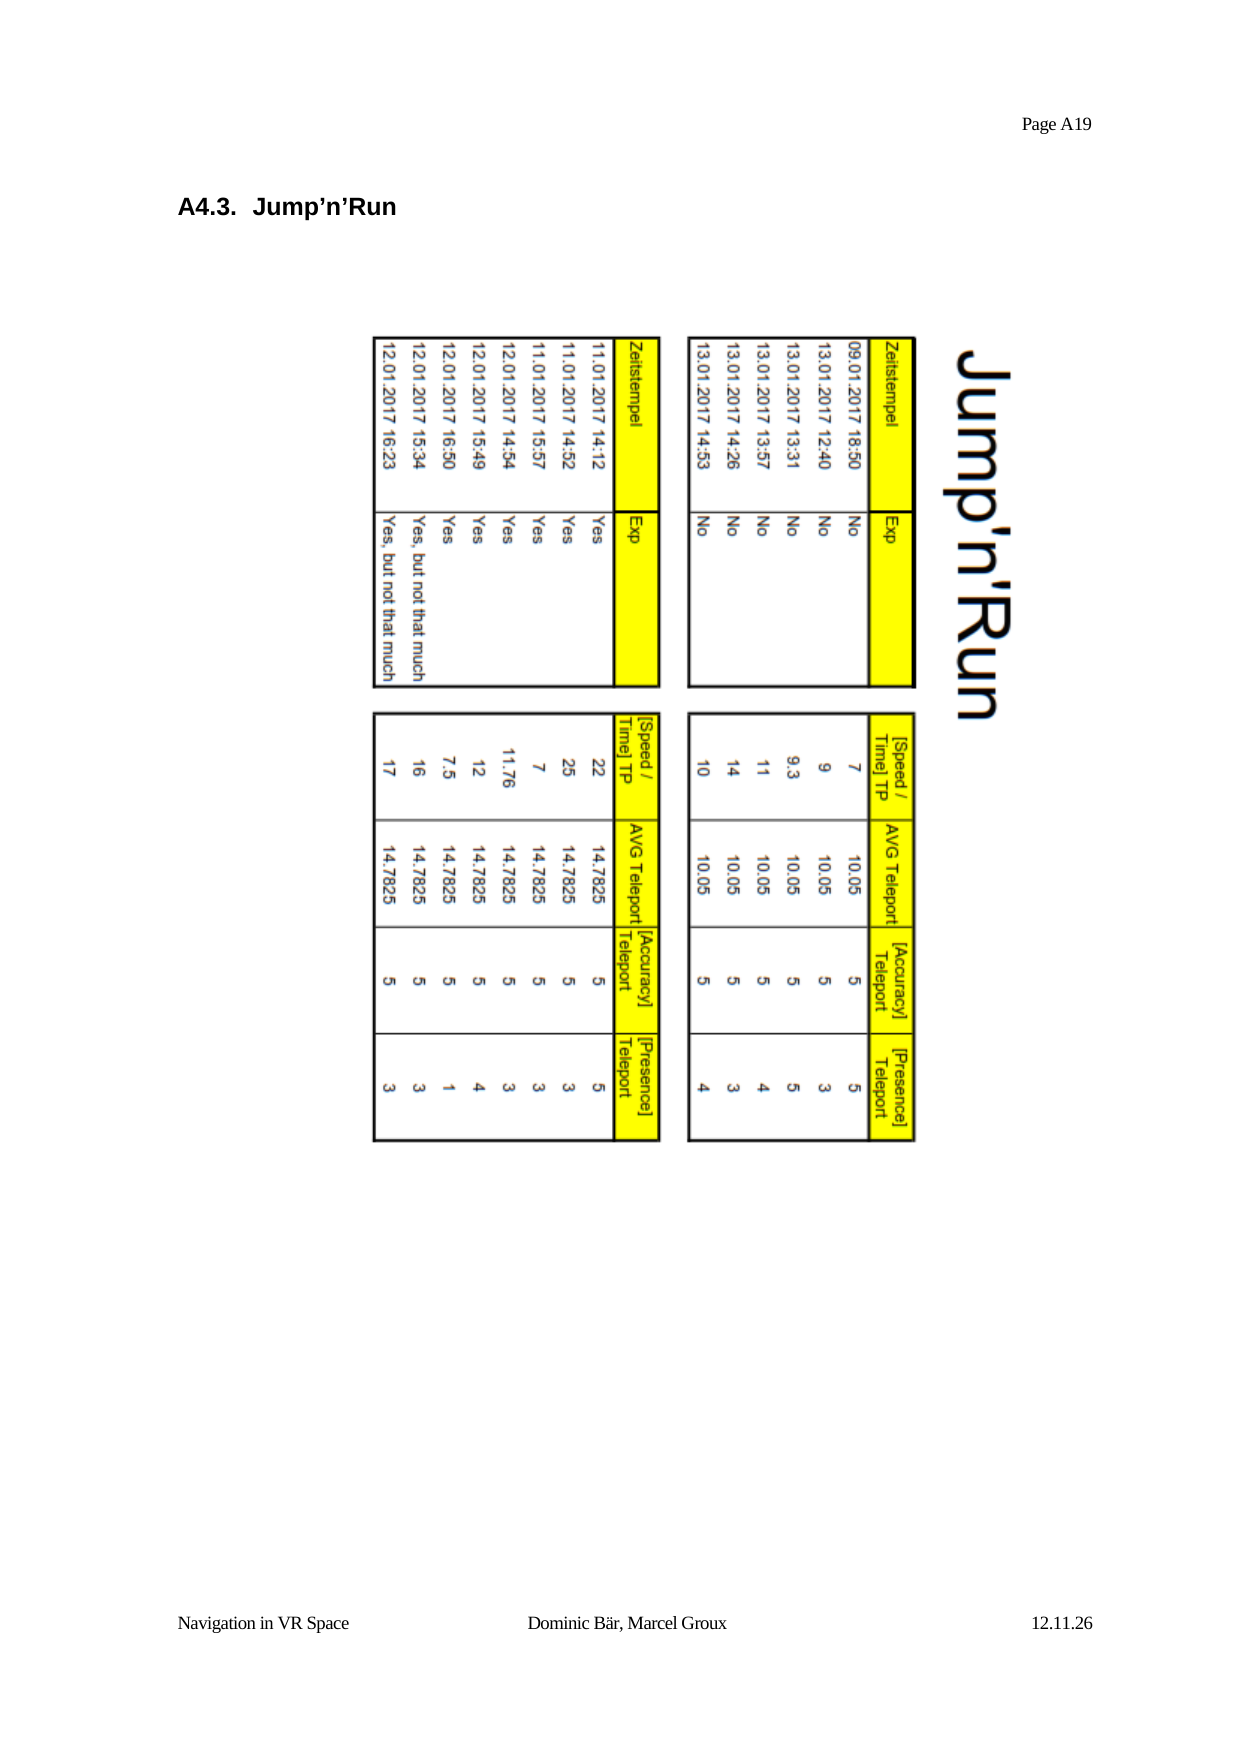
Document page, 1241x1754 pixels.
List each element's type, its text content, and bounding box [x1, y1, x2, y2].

list Jump’n’Run [177, 192, 1092, 221]
picture [177, 262, 1093, 1448]
